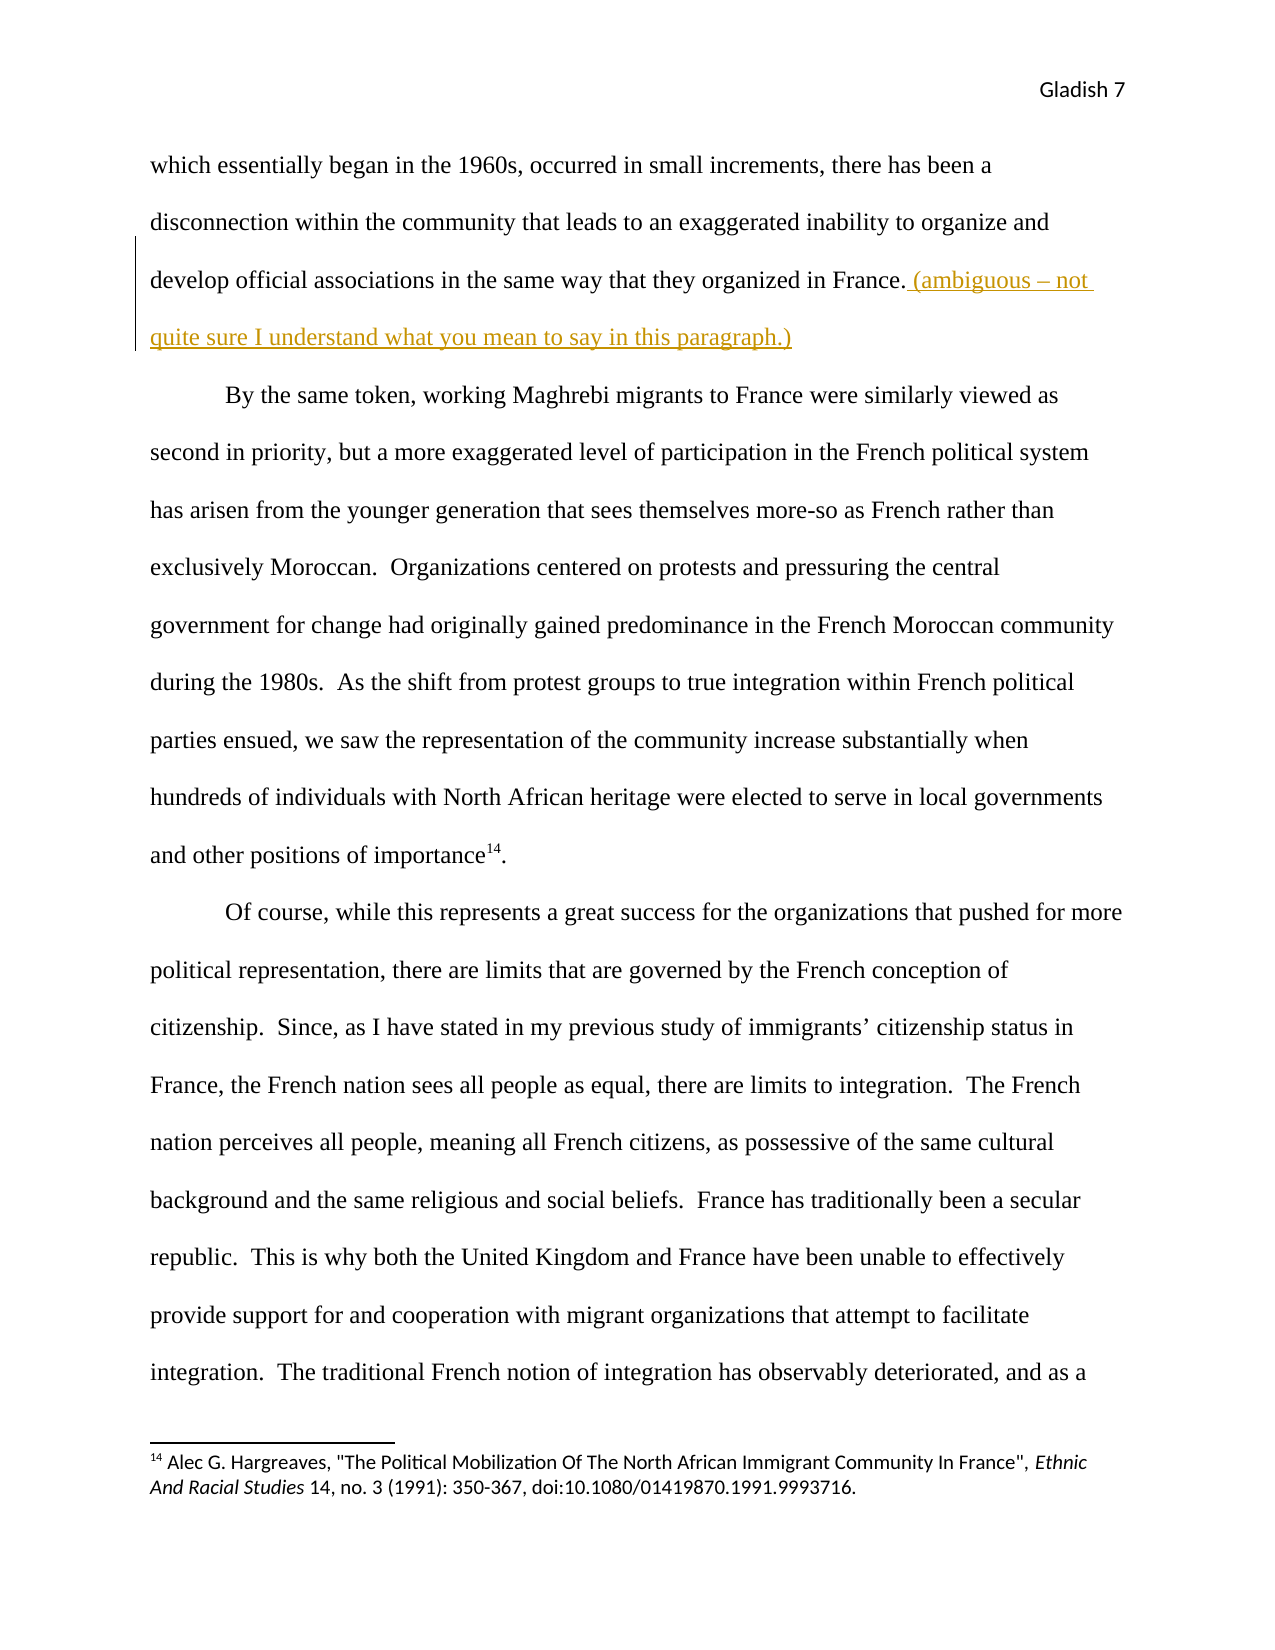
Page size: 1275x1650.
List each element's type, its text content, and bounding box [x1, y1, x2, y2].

text By the same token, working Maghrebi migrants to France were similarly viewed as second in priority, but a more exaggerated level of participation in the French political system has arisen from the younger generation that sees themselves more-so as French rather than exclusively Moroccan. Organizations centered on protests and pressuring the central government for change had originally gained predominance in the French Moroccan community during the 1980s. As the shift from protest groups to true integration within French political parties ensued, we saw the representation of the community increase substantially when hundreds of individuals with North African heritage were elected to serve in local governments and other positions of importance. [150, 380, 1125, 869]
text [150, 897, 1125, 1386]
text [150, 150, 1125, 351]
